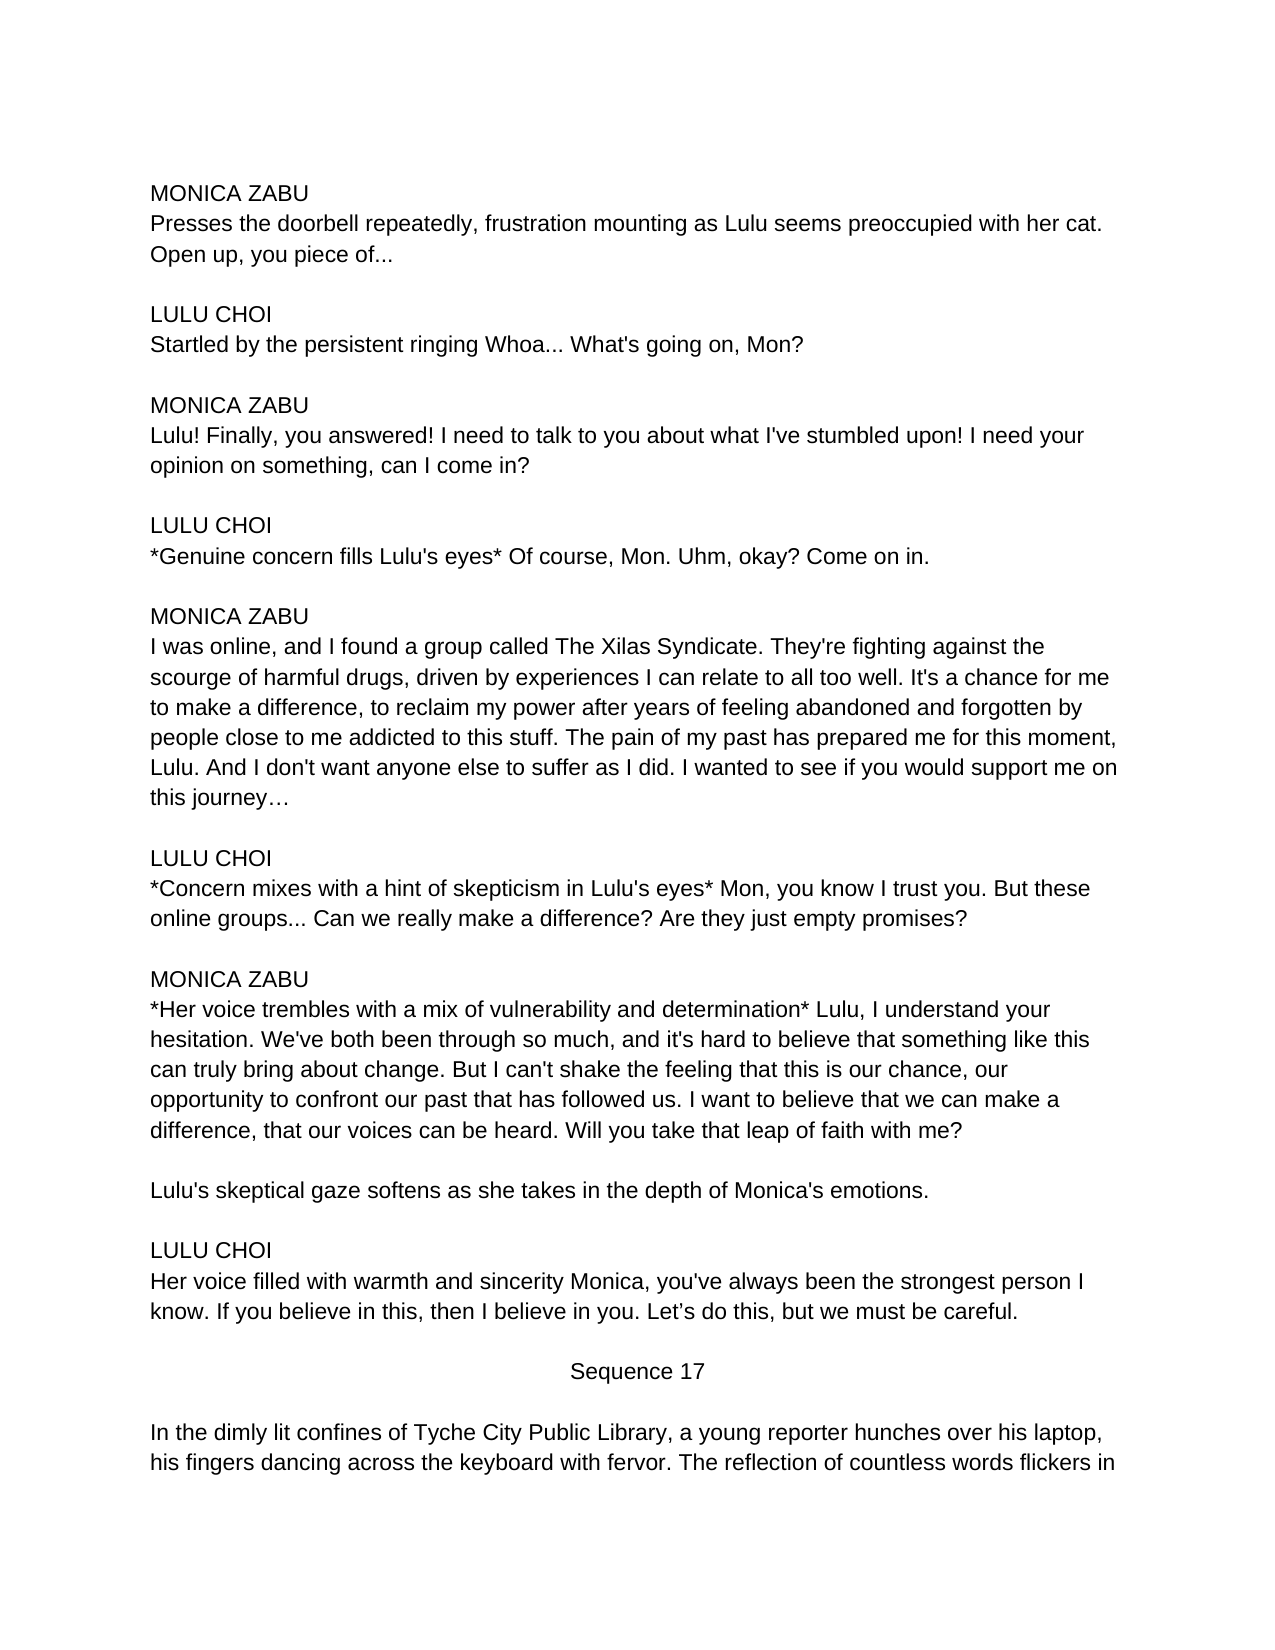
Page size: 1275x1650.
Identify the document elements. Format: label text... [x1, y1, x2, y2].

text I was online, and I found a group called The Xilas Syndicate. They're fighting against the scourge of harmful drugs, driven by experiences I can relate to all too well. It's a chance for me to make a difference, to reclaim my power after years of feeling abandoned and forgotten by people close to me addicted to this stuff. The pain of my past has prepared me for this moment, Lulu. And I don't want anyone else to suffer as I did. I wanted to see if you would support me on this journey… [150, 633, 1125, 811]
text Sequence 17 [150, 1358, 1125, 1385]
text Lulu's skeptical gaze softens as she takes in the depth of Monica's emotions. [150, 1177, 1125, 1203]
text LULU CHOI [150, 301, 1125, 327]
text LULU CHOI [150, 845, 1125, 871]
text *Concern mixes with a hint of skepticism in Lulu's eyes* Mon, you know I trust you. But these online groups... Can we really make a difference? Are they just empty promises? [150, 875, 1125, 932]
text *Her voice trembles with a mix of vulnerability and determination* Lulu, I understand your hesitation. We've both been through so much, and it's hard to believe that something like this can truly bring about change. But I can't shake the feeling that this is our chance, our opportunity to confront our past that has followed us. I want to believe that we can make a difference, that our voices can be heard. Will you take that leap of faith with me? [150, 996, 1125, 1143]
text *Genuine concern fills Lulu's eyes* Of course, Mon. Uhm, okay? Come on in. [150, 543, 1125, 569]
text Her voice filled with warmth and sincerity Monica, you've always been the strongest person I know. If you believe in this, then I believe in you. Let’s do this, but we must be careful. [150, 1268, 1125, 1324]
text MONICA ZABU [150, 966, 1125, 992]
text LULU CHOI [150, 512, 1125, 539]
text Presses the doorbell repeatedly, frustration mounting as Lulu seems preoccupied with her cat. Open up, you piece of... [150, 210, 1125, 267]
text MONICA ZABU [150, 603, 1125, 629]
text Lulu! Finally, you answered! I need to talk to you about what I've stumbled upon! I need your opinion on something, can I come in? [150, 422, 1125, 478]
text MONICA ZABU [150, 180, 1125, 207]
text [150, 1419, 1125, 1475]
text MONICA ZABU [150, 392, 1125, 418]
text LULU CHOI [150, 1237, 1125, 1264]
text Startled by the persistent ringing Whoa... What's going on, Mon? [150, 331, 1125, 358]
